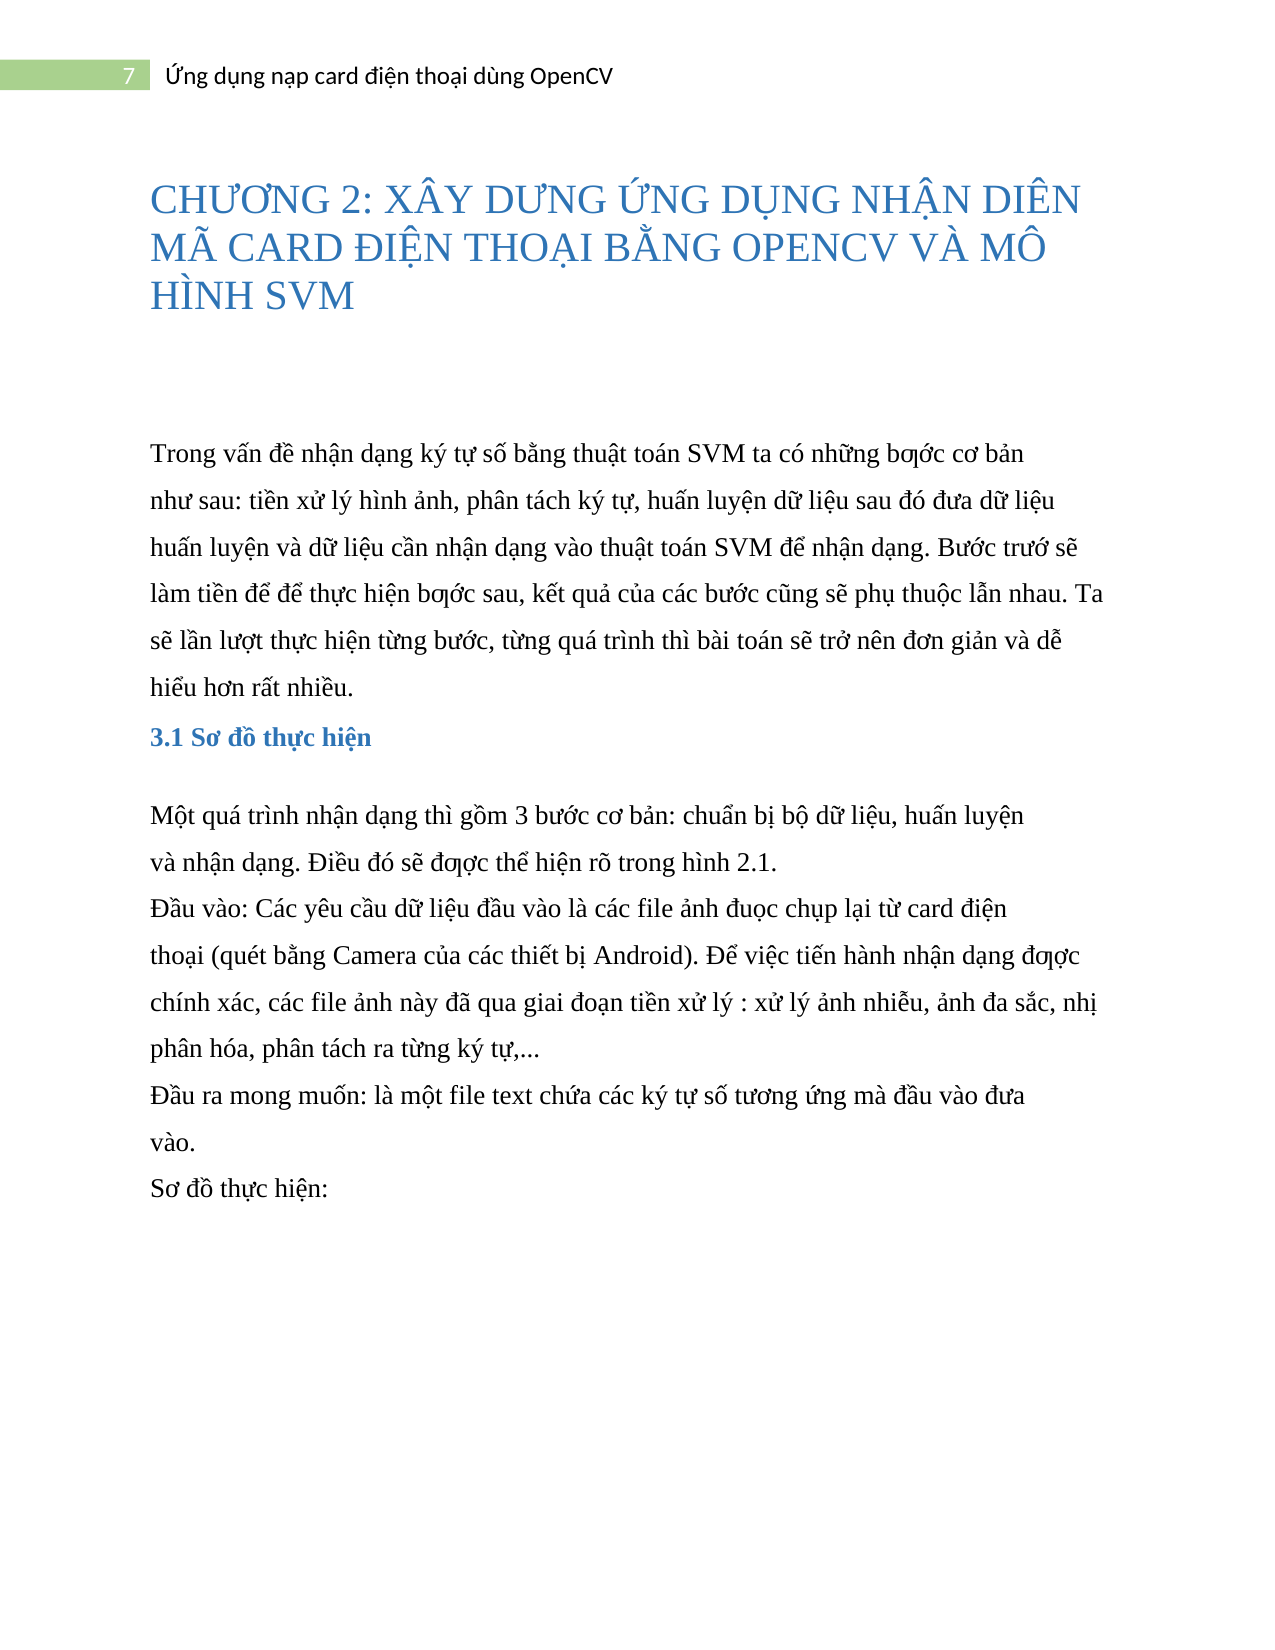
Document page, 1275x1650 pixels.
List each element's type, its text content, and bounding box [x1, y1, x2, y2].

subtitle CHƯƠNG 2: XÂY DƯNG ỨNG DỤNG NHẬN DIÊN MÃ CARD ĐIỆN THOẠI BẰNG OPENCV VÀ MÔ HÌNH SVM [150, 175, 1125, 319]
text Trong vấn đề nhận dạng ký tự số bằng thuật toán SVM ta có những bƣớc cơ bản như sau: tiền xử lý hình ảnh, phân tách ký tự, huấn luyện dữ liệu sau đó đưa dữ liệu huấn luyện và dữ liệu cần nhận dạng vào thuật toán SVM để nhận dạng. Bước trướ sẽ làm tiền để để thực hiện bƣớc sau, kết quả của các bước cũng sẽ phụ thuộc lẫn nhau. Ta sẽ lần lượt thực hiện từng bước, từng quá trình thì bài toán sẽ trở nên đơn giản và dễ hiểu hơn rất nhiều. [150, 391, 1125, 702]
subtitle 3.1 Sơ đồ thực hiện [150, 721, 1125, 753]
text Một quá trình nhận dạng thì gồm 3 bước cơ bản: chuẩn bị bộ dữ liệu, huấn luyện và nhận dạng. Điều đó sẽ đƣợc thể hiện rõ trong hình 2.1. Đầu vào: Các yêu cầu dữ liệu đầu vào là các file ảnh đuọc chụp lại từ card điện thoại (quét bằng Camera của các thiết bị Android). Để việc tiến hành nhận dạng đƣợc chính xác, các file ảnh này đã qua giai đoạn tiền xử lý : xử lý ảnh nhiễu, ảnh đa sắc, nhị phân hóa, phân tách ra từng ký tự,... Đầu ra mong muốn: là một file text chứa các ký tự số tương ứng mà đầu vào đưa vào. Sơ đồ thực hiện: [150, 753, 1125, 1204]
